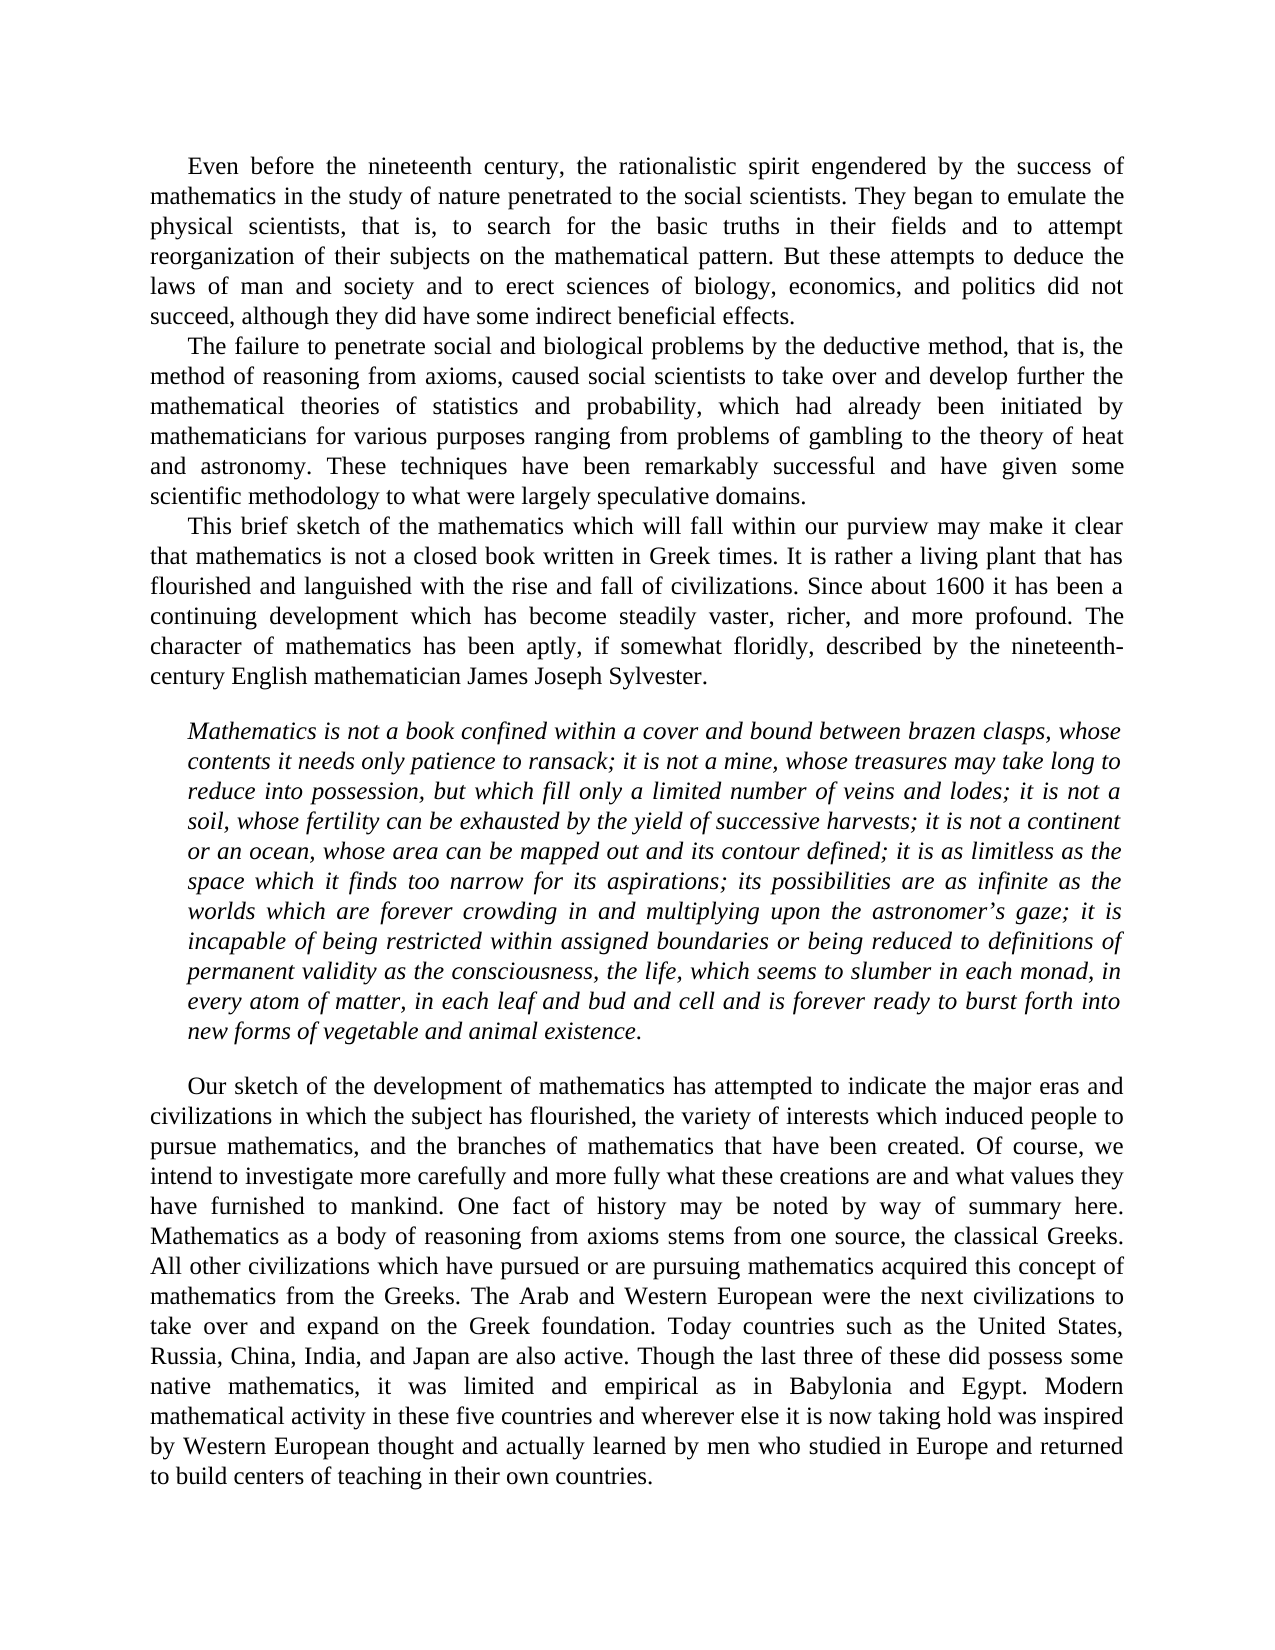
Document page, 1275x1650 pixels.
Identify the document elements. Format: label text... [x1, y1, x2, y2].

text This brief sketch of the mathematics which will fall within our purview may make it clear that mathematics is not a closed book written in Greek times. It is rather a living plant that has flourished and languished with the rise and fall of civilizations. Since about 1600 it has been a continuing development which has become steadily vaster, richer, and more profound. The character of mathematics has been aptly, if somewhat floridly, described by the nineteenth-century English mathematician James Joseph Sylvester. [150, 510, 1125, 690]
text Mathematics is not a book confined within a cover and bound between brazen clasps, whose contents it needs only patience to ransack; it is not a mine, whose treasures may take long to reduce into possession, but which fill only a limited number of veins and lodes; it is not a soil, whose fertility can be exhausted by the yield of successive harvests; it is not a continent or an ocean, whose area can be mapped out and its contour defined; it is as limitless as the space which it finds too narrow for its aspirations; its possibilities are as infinite as the worlds which are forever crowding in and multiplying upon the astronomer’s gaze; it is incapable of being restricted within assigned boundaries or being reduced to definitions of permanent validity as the consciousness, the life, which seems to slumber in each monad, in every atom of matter, in each leaf and bud and cell and is forever ready to burst forth into new forms of vegetable and animal existence. [187, 715, 1125, 1045]
text Even before the nineteenth century, the rationalistic spirit engendered by the success of mathematics in the study of nature penetrated to the social scientists. They began to emulate the physical scientists, that is, to search for the basic truths in their fields and to attempt reorganization of their subjects on the mathematical pattern. But these attempts to deduce the laws of man and society and to erect sciences of biology, economics, and politics did not succeed, although they did have some indirect beneficial effects. [150, 150, 1125, 330]
text Our sketch of the development of mathematics has attempted to indicate the major eras and civilizations in which the subject has flourished, the variety of interests which induced people to pursue mathematics, and the branches of mathematics that have been created. Of course, we intend to investigate more carefully and more fully what these creations are and what values they have furnished to mankind. One fact of history may be noted by way of summary here. Mathematics as a body of reasoning from axioms stems from one source, the classical Greeks. All other civilizations which have pursued or are pursuing mathematics acquired this concept of mathematics from the Greeks. The Arab and Western European were the next civilizations to take over and expand on the Greek foundation. Today countries such as the United States, Russia, China, India, and Japan are also active. Though the last three of these did possess some native mathematics, it was limited and empirical as in Babylonia and Egypt. Modern mathematical activity in these five countries and wherever else it is now taking hold was inspired by Western European thought and actually learned by men who studied in Europe and returned to build centers of teaching in their own countries. [150, 1070, 1125, 1490]
text The failure to penetrate social and biological problems by the deductive method, that is, the method of reasoning from axioms, caused social scientists to take over and develop further the mathematical theories of statistics and probability, which had already been initiated by mathematicians for various purposes ranging from problems of gambling to the theory of heat and astronomy. These techniques have been remarkably successful and have given some scientific methodology to what were largely speculative domains. [150, 330, 1125, 510]
